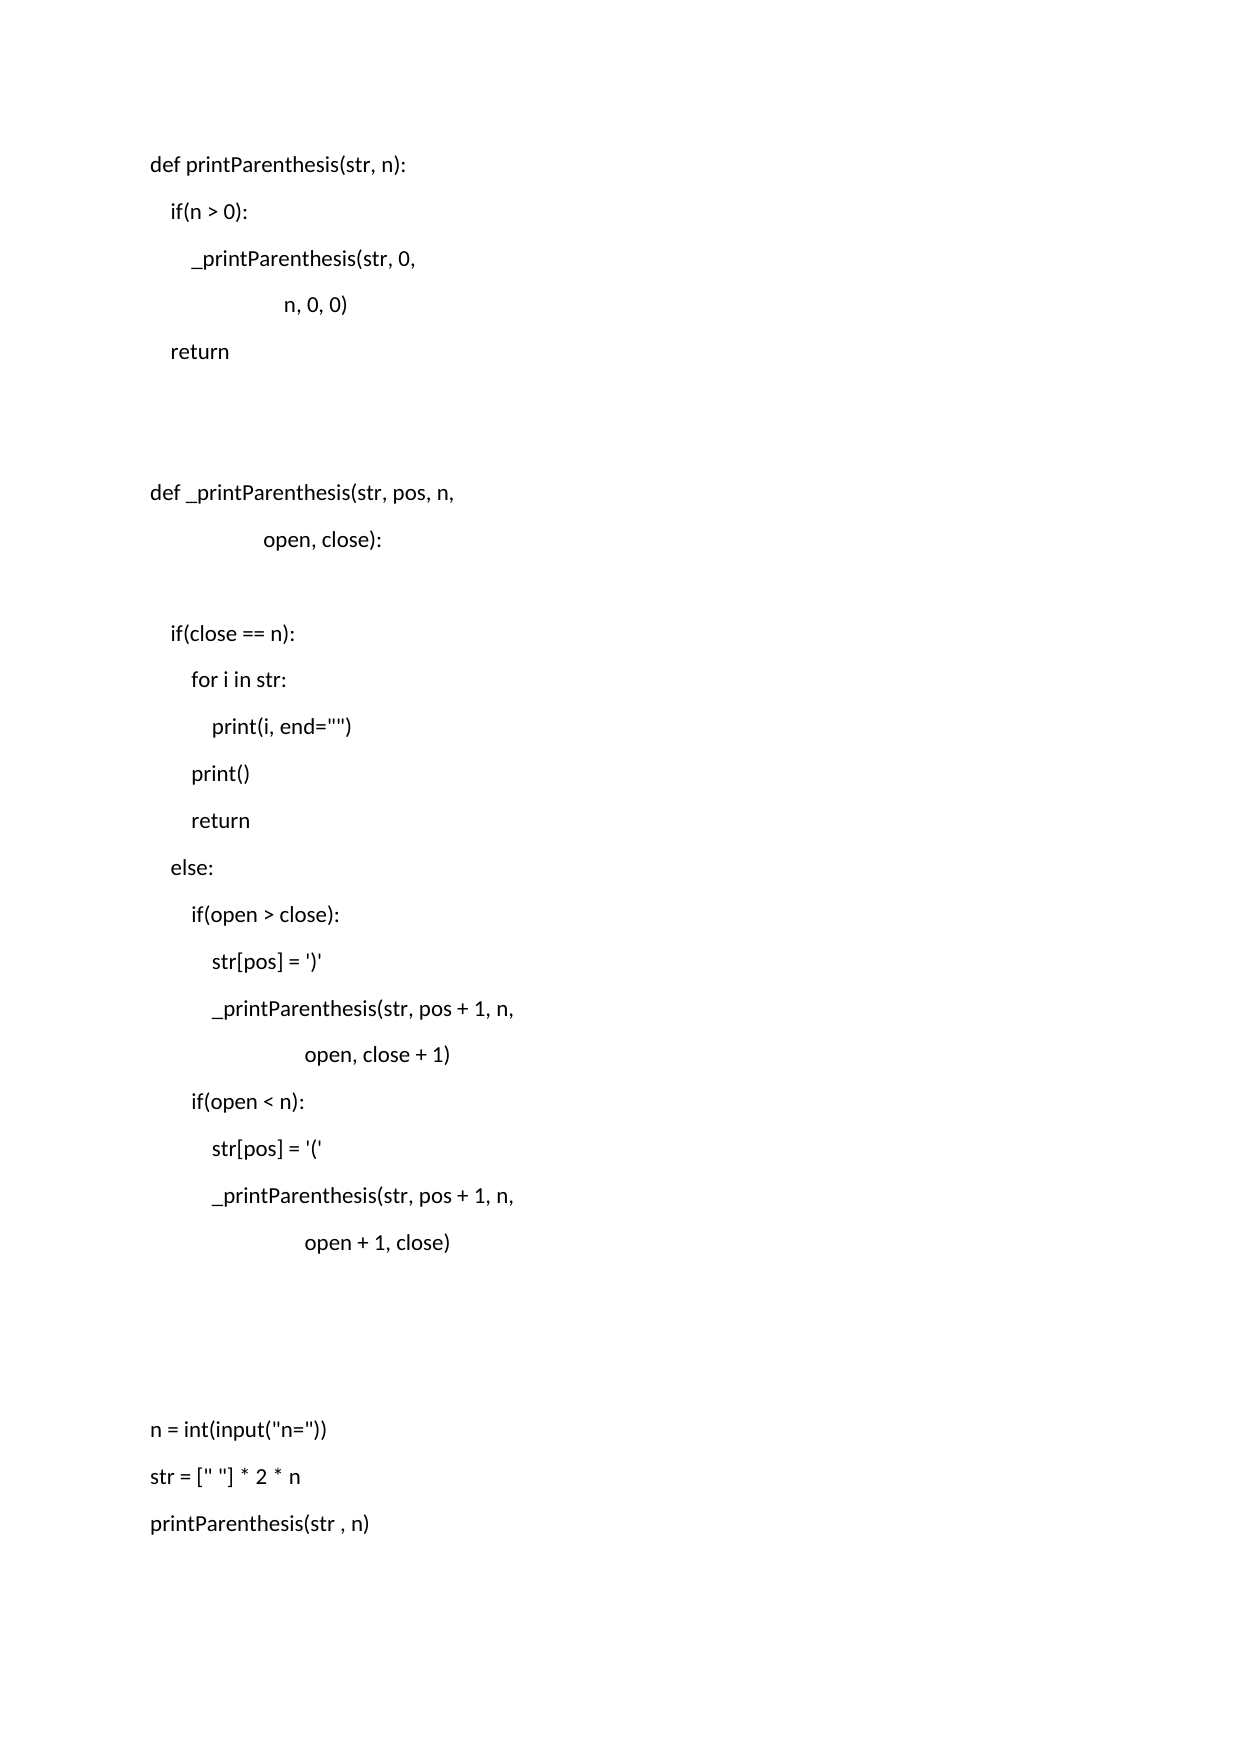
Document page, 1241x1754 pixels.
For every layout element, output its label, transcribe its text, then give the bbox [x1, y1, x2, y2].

text open, close + 1) [150, 1041, 1090, 1069]
text def printParenthesis(str, n): [150, 150, 1090, 178]
text open, close): [150, 525, 1090, 553]
text return [150, 806, 1090, 834]
text if(n > 0): [150, 197, 1090, 225]
text print(i, end="") [150, 712, 1090, 741]
text open + 1, close) [150, 1228, 1090, 1256]
text _printParenthesis(str, pos + 1, n, [150, 994, 1090, 1022]
text _printParenthesis(str, pos + 1, n, [150, 1181, 1090, 1209]
text else: [150, 853, 1090, 881]
text print() [150, 759, 1090, 787]
text str = [" "] * 2 * n [150, 1462, 1090, 1491]
text if(close == n): [150, 619, 1090, 647]
text str[pos] = '(' [150, 1134, 1090, 1162]
text if(open > close): [150, 900, 1090, 928]
text if(open < n): [150, 1087, 1090, 1116]
text printParenthesis(str , n) [150, 1509, 1090, 1537]
text for i in str: [150, 666, 1090, 694]
text n, 0, 0) [150, 291, 1090, 319]
text str[pos] = ')' [150, 947, 1090, 975]
text def _printParenthesis(str, pos, n, [150, 478, 1090, 506]
text n = int(input("n=")) [150, 1416, 1090, 1444]
text return [150, 337, 1090, 366]
text _printParenthesis(str, 0, [150, 244, 1090, 272]
